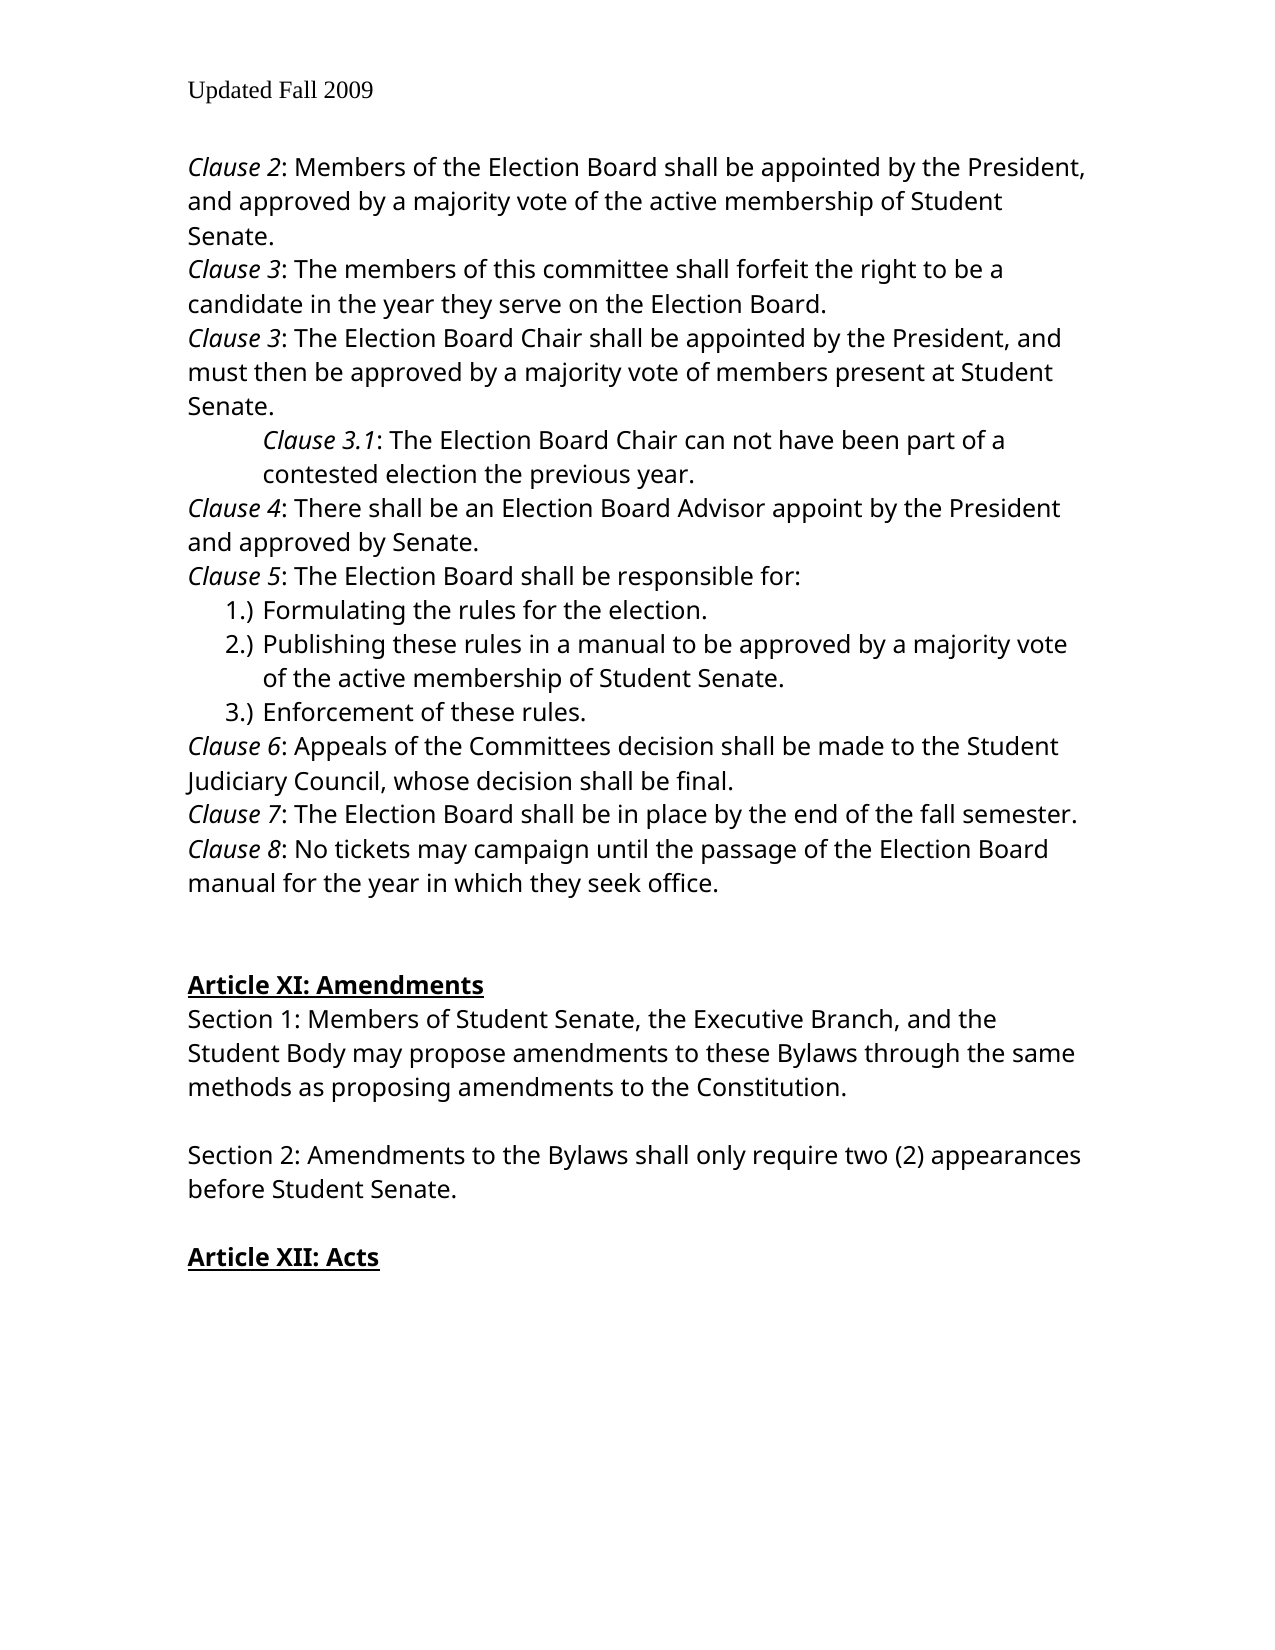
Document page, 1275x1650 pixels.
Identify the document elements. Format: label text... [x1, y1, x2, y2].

list Enforcement of these rules. [225, 695, 1087, 729]
text Clause 6: Appeals of the Committees decision shall be made to the Student Judiciary Council, whose decision shall be final. [187, 729, 1087, 797]
text Article XI: Amendments [187, 967, 1087, 1002]
text Article XII: Acts [187, 1240, 1087, 1274]
text Clause 7: The Election Board shall be in place by the end of the fall semester. [187, 797, 1087, 831]
list Publishing these rules in a manual to be approved by a majority vote of the active membership of Student Senate. [225, 627, 1087, 695]
text Clause 5: The Election Board shall be responsible for: [187, 559, 1087, 593]
text Section 1: Members of Student Senate, the Executive Branch, and the Student Body may propose amendments to these Bylaws through the same methods as proposing amendments to the Constitution. [187, 1002, 1087, 1104]
text Section 2: Amendments to the Bylaws shall only require two (2) appearances before Student Senate. [187, 1138, 1087, 1206]
text Clause 3: The Election Board Chair shall be appointed by the President, and must then be approved by a majority vote of members present at Student Senate. [187, 320, 1087, 422]
list Formulating the rules for the election. [225, 593, 1087, 627]
text Clause 3: The members of this committee shall forfeit the right to be a candidate in the year they serve on the Election Board. [187, 252, 1087, 320]
text Clause 2: Members of the Election Board shall be appointed by the President, and approved by a majority vote of the active membership of Student Senate. [187, 150, 1087, 252]
text Clause 4: There shall be an Election Board Advisor appoint by the President and approved by Senate. [187, 491, 1087, 559]
text Clause 8: No tickets may campaign until the passage of the Election Board manual for the year in which they seek office. [187, 831, 1087, 899]
text Clause 3.1: The Election Board Chair can not have been part of a contested election the previous year. [262, 422, 1087, 491]
